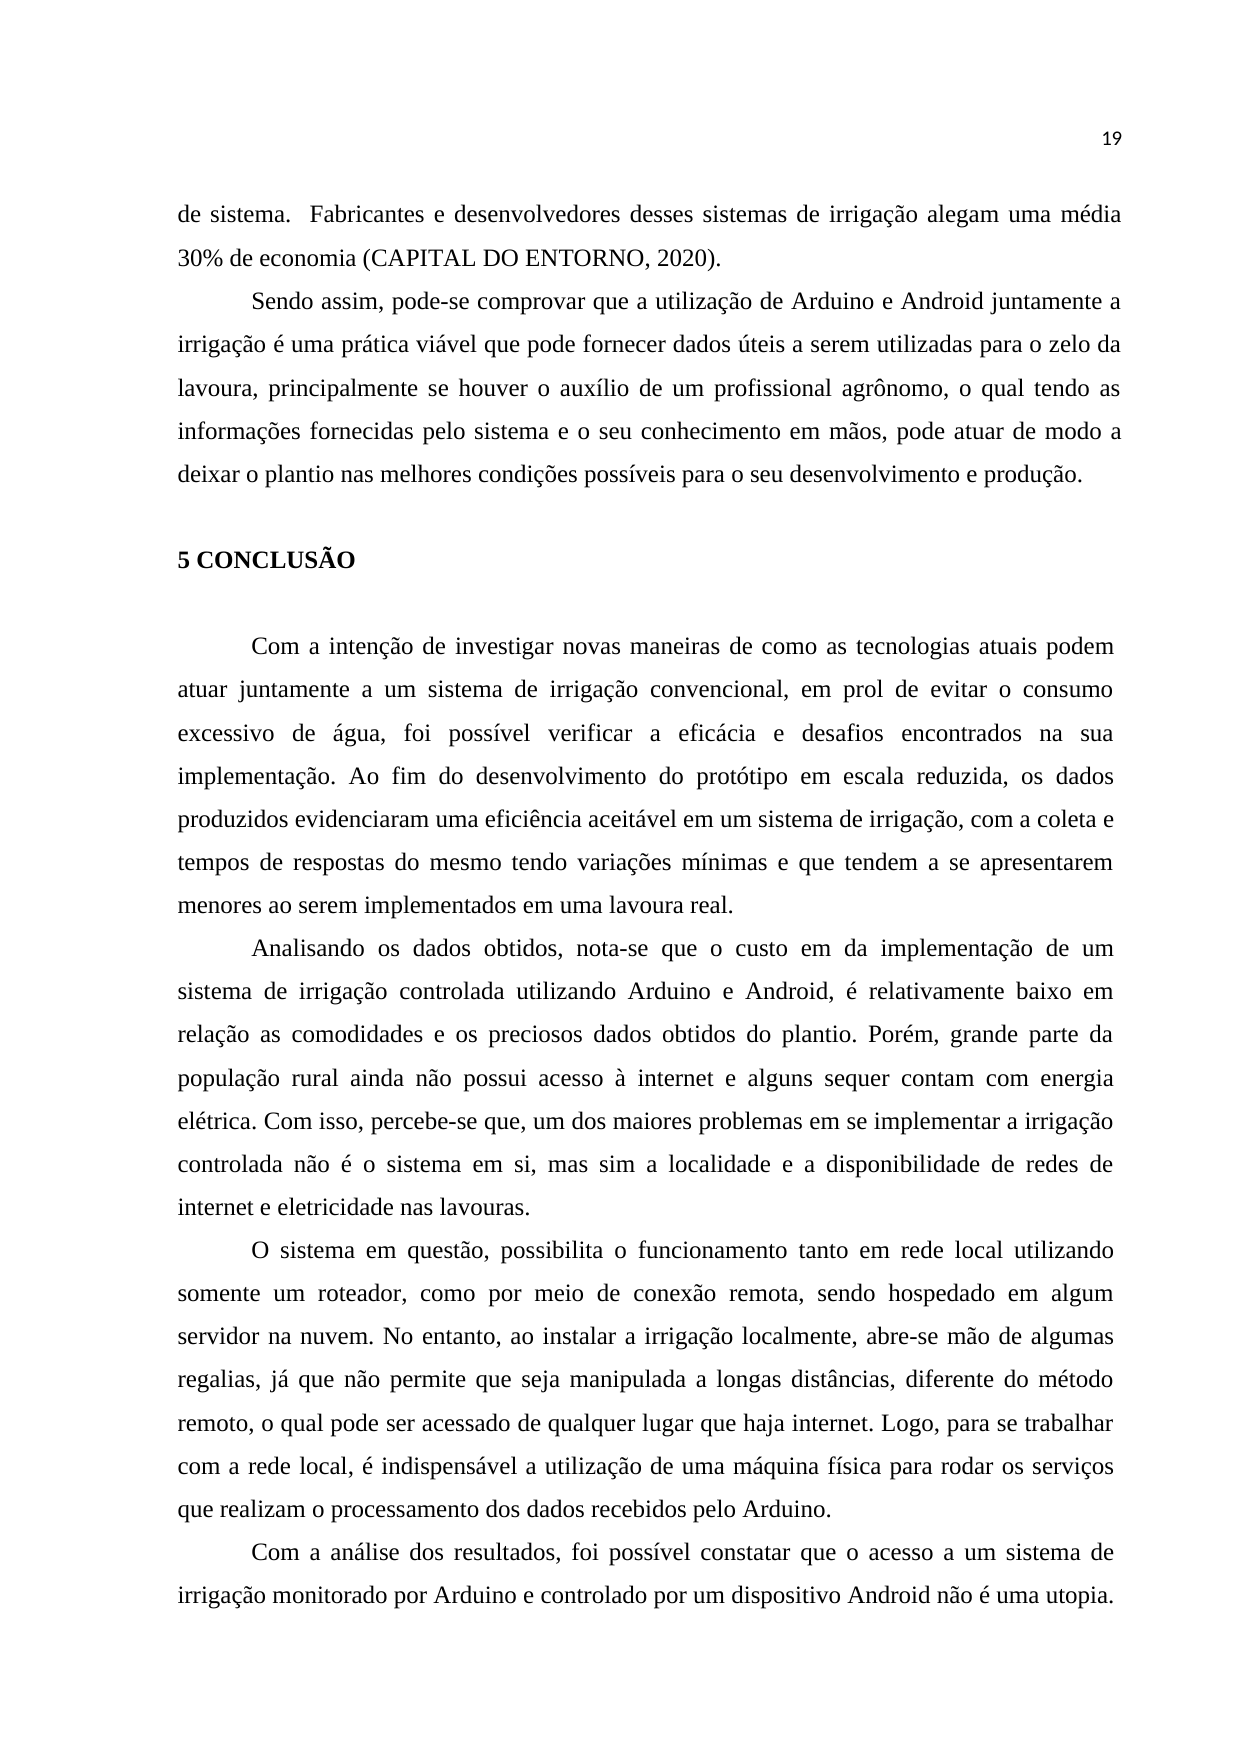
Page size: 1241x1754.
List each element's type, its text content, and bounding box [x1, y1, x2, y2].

text Com a intenção de investigar novas maneiras de como as tecnologias atuais podem atuar juntamente a um sistema de irrigação convencional, em prol de evitar o consumo excessivo de água, foi possível verificar a eficácia e desafios encontrados na sua implementação. Ao fim do desenvolvimento do protótipo em escala reduzida, os dados produzidos evidenciaram uma eficiência aceitável em um sistema de irrigação, com a coleta e tempos de respostas do mesmo tendo variações mínimas e que tendem a se apresentarem menores ao serem implementados em uma lavoura real. [177, 631, 1115, 919]
text Analisando os dados obtidos, nota-se que o custo em da implementação de um sistema de irrigação controlada utilizando Arduino e Android, é relativamente baixo em relação as comodidades e os preciosos dados obtidos do plantio. Porém, grande parte da população rural ainda não possui acesso à internet e alguns sequer contam com energia elétrica. Com isso, percebe-se que, um dos maiores problemas em se implementar a irrigação controlada não é o sistema em si, mas sim a localidade e a disponibilidade de redes de internet e eletricidade nas lavouras. [177, 933, 1115, 1221]
text 5 CONCLUSÃO [177, 545, 1115, 574]
text Sendo assim, pode-se comprovar que a utilização de Arduino e Android juntamente a irrigação é uma prática viável que pode fornecer dados úteis a serem utilizadas para o zelo da lavoura, principalmente se houver o auxílio de um profissional agrônomo, o qual tendo as informações fornecidas pelo sistema e o seu conhecimento em mãos, pode atuar de modo a deixar o plantio nas melhores condições possíveis para o seu desenvolvimento e produção. [177, 286, 1122, 488]
text O sistema em questão, possibilita o funcionamento tanto em rede local utilizando somente um roteador, como por meio de conexão remota, sendo hospedado em algum servidor na nuvem. No entanto, ao instalar a irrigação localmente, abre-se mão de algumas regalias, já que não permite que seja manipulada a longas distâncias, diferente do método remoto, o qual pode ser acessado de qualquer lugar que haja internet. Logo, para se trabalhar com a rede local, é indispensável a utilização de uma máquina física para rodar os serviços que realizam o processamento dos dados recebidos pelo Arduino. [177, 1235, 1115, 1523]
